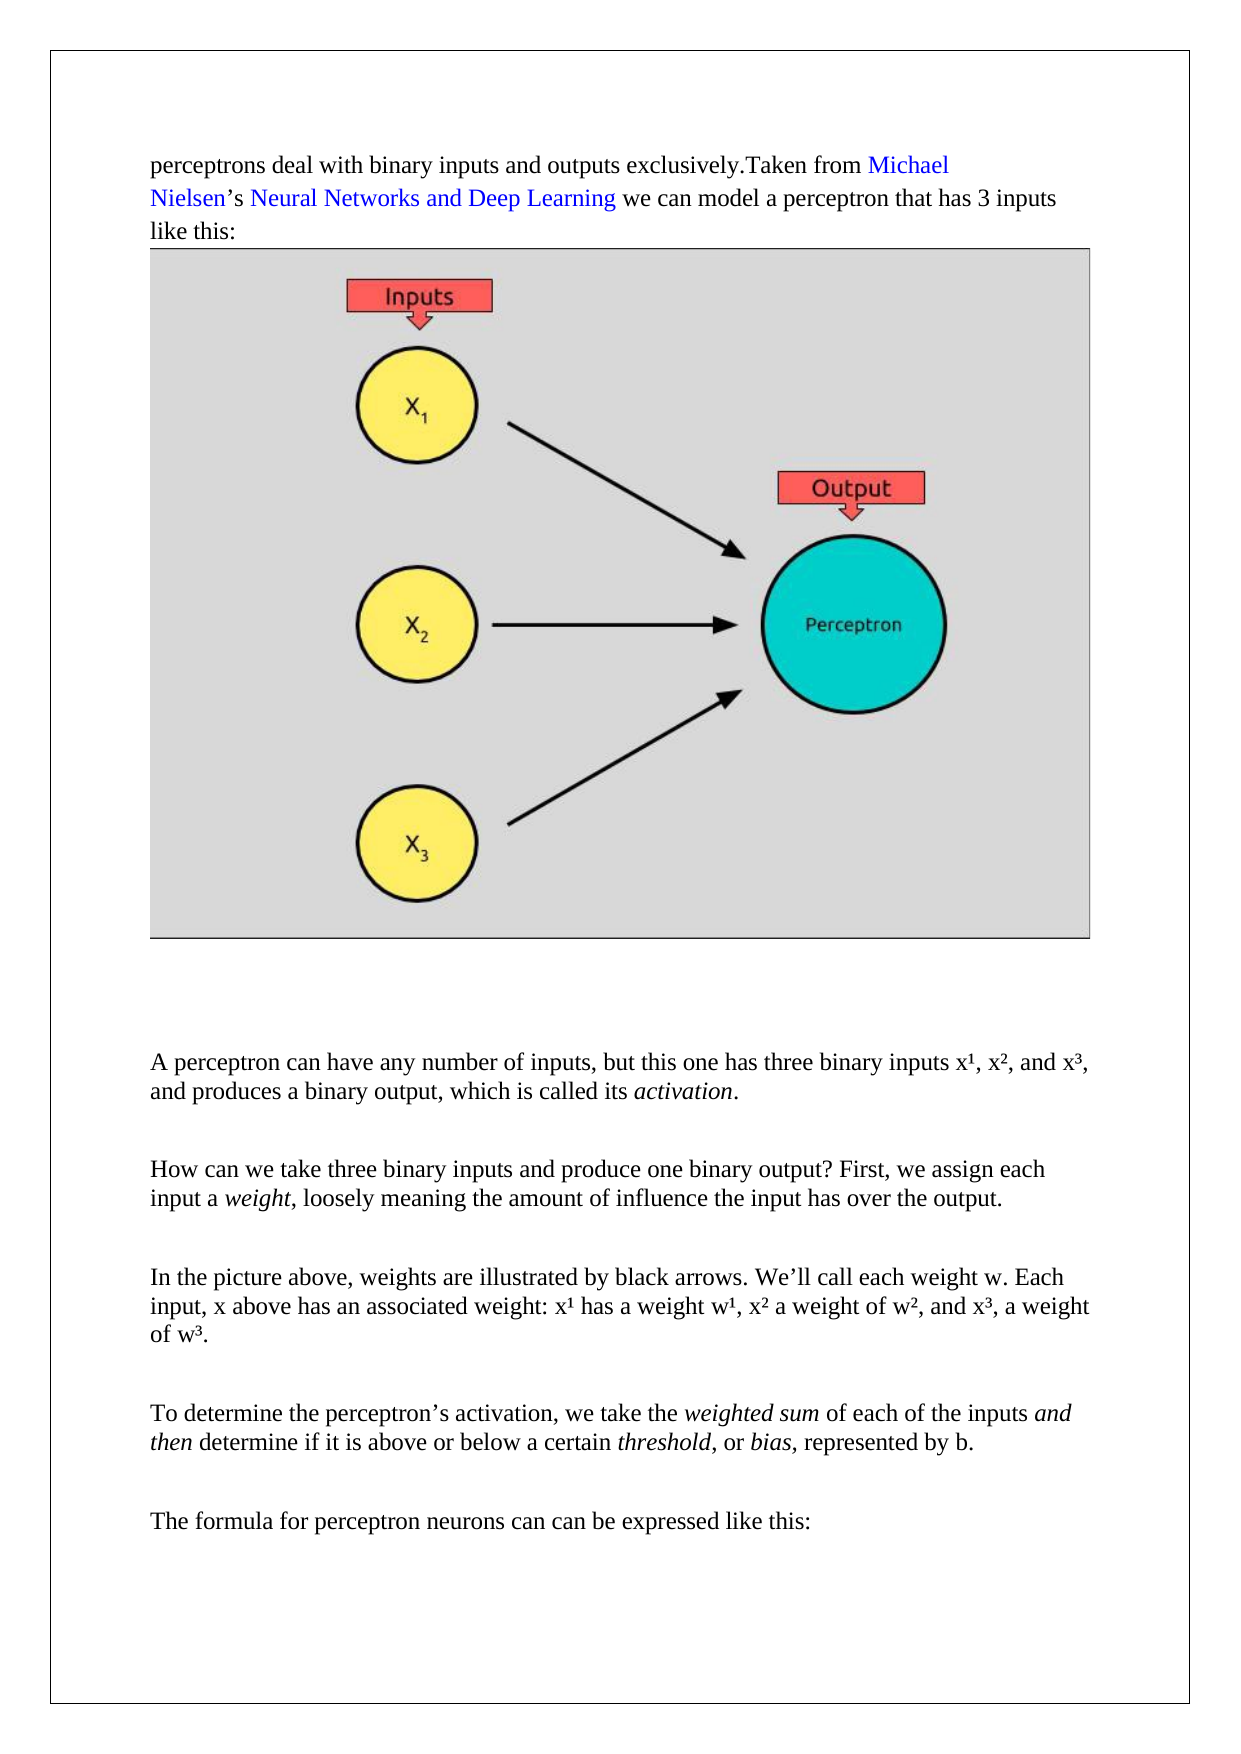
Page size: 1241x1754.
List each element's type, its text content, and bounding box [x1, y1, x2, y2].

text The formula for perceptron neurons can can be expressed like this: [150, 1506, 1090, 1534]
text How can we take three binary inputs and produce one binary output? First, we assign each input a weight, loosely meaning the amount of influence the input has over the output. [150, 1154, 1090, 1212]
text A perceptron can have any number of inputs, but this one has three binary inputs x¹, x², and x³, and produces a binary output, which is called its activation. [150, 1047, 1090, 1104]
picture [150, 248, 1091, 939]
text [150, 150, 1090, 248]
text To determine the perceptron’s activation, we take the weighted sum of each of the inputs and then determine if it is above or below a certain threshold, or bias, represented by b. [150, 1398, 1090, 1456]
text In the picture above, weights are illustrated by black arrows. We’ll call each weight w. Each input, x above has an associated weight: x¹ has a weight w¹, x² a weight of w², and x³, a weight of w³. [150, 1262, 1090, 1348]
